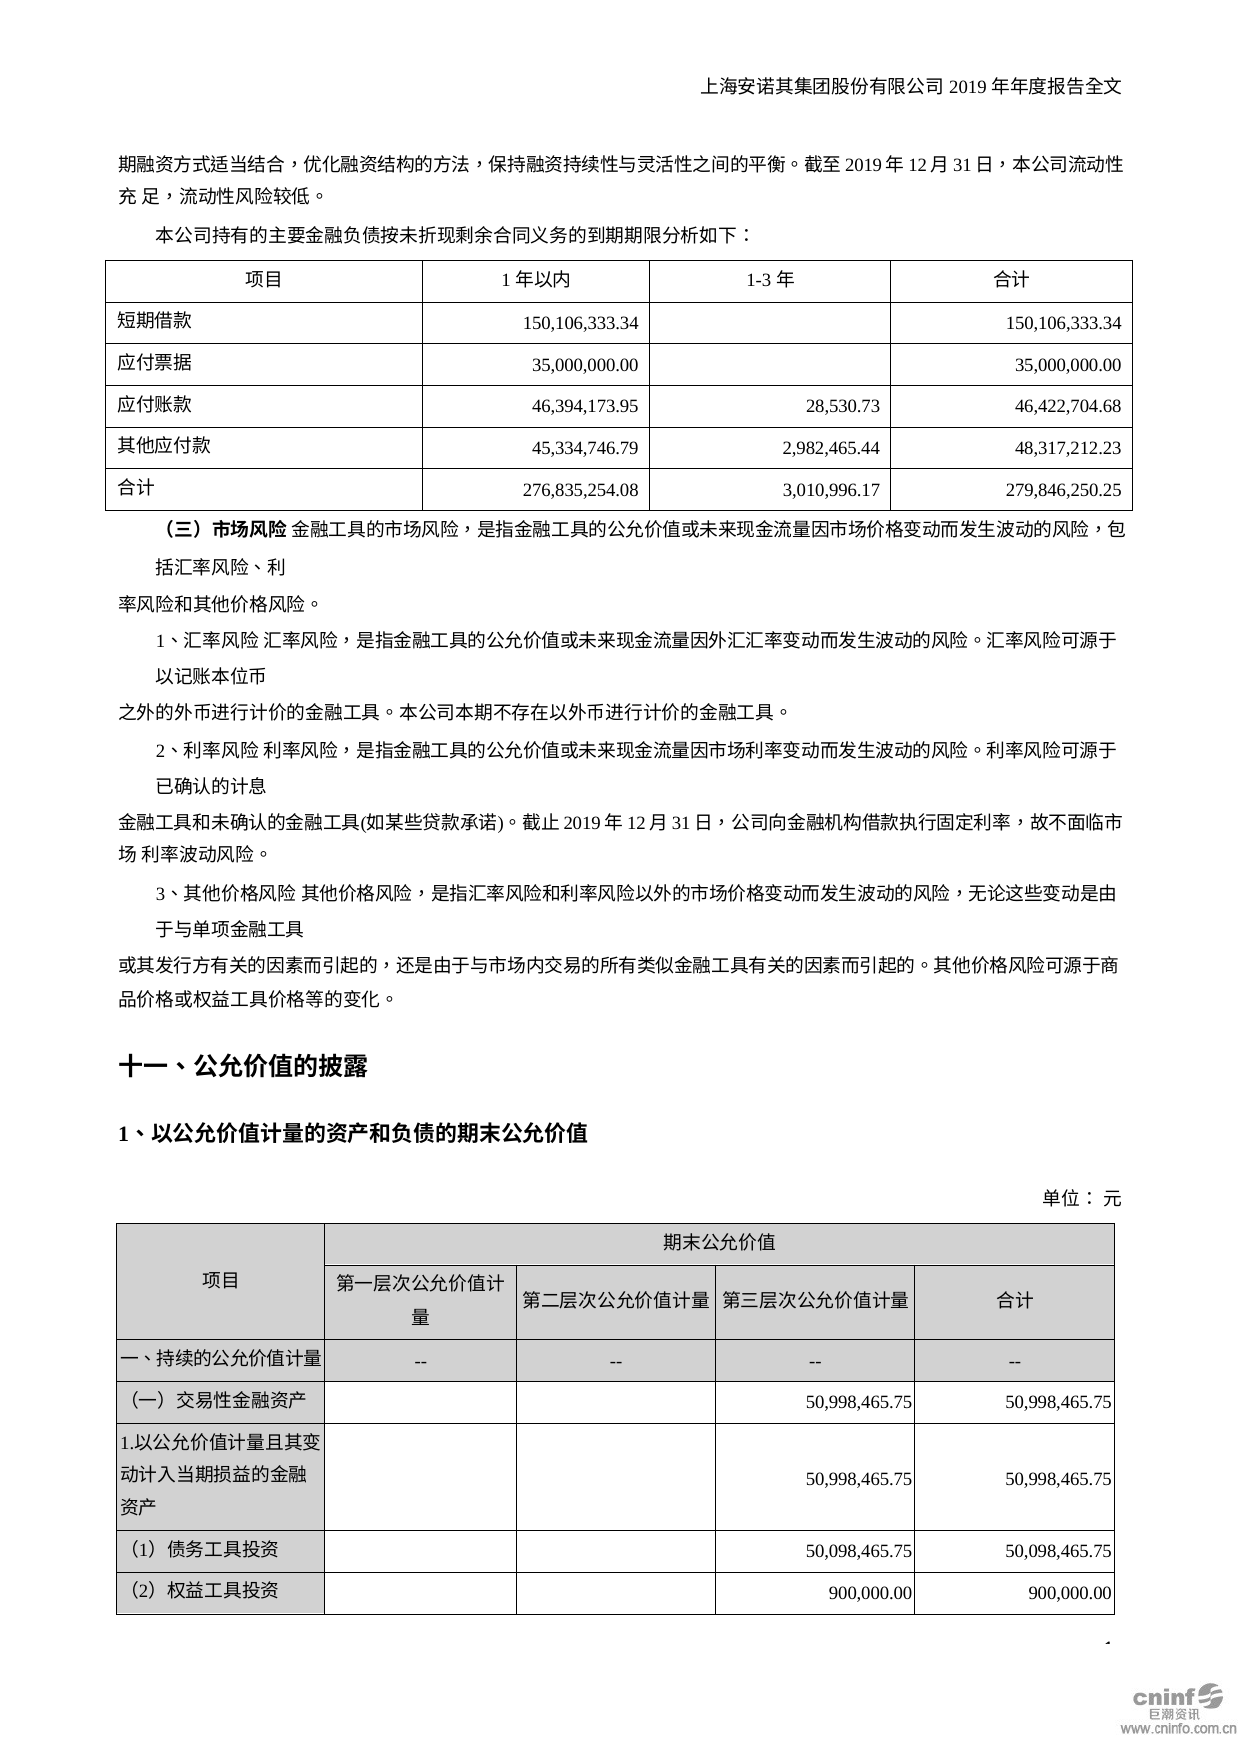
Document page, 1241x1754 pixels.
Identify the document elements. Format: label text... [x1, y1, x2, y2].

subtitle 1、以公允价值计量的资产和负债的期末公允价值 [118, 1118, 814, 1148]
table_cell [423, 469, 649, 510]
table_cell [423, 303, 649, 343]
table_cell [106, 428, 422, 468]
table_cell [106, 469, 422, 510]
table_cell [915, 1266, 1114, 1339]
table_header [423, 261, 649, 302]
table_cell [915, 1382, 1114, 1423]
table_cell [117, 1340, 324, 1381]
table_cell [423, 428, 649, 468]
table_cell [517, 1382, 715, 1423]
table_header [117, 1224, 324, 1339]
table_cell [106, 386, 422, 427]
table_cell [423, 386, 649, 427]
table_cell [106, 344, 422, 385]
text 或其发行方有关的因素而引起的，还是由于与市场内交易的所有类似金融工具有关的因素而引起的。其他价格风险可源于商 品价格或权益工具价格等的变化。 [118, 952, 1132, 1012]
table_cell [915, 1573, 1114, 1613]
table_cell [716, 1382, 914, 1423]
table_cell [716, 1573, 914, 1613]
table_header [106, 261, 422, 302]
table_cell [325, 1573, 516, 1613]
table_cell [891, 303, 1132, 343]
picture [1115, 1680, 1240, 1737]
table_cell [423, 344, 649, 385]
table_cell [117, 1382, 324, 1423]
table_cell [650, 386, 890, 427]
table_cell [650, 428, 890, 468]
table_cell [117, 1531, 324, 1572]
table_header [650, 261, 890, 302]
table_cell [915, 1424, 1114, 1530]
text 3、其他价格风险 其他价格风险，是指汇率风险和利率风险以外的市场价格变动而发生波动的风险，无论这些变动是由于与单项金融工具 [156, 880, 1132, 942]
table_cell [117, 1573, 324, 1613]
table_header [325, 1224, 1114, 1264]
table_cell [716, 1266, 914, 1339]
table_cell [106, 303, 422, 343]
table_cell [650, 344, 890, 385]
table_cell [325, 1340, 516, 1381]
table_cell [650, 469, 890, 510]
text 之外的外币进行计价的金融工具。本公司本期不存在以外币进行计价的金融工具。 [118, 699, 814, 725]
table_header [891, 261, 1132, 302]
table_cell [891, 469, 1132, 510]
text 金融工具和未确认的金融工具(如某些贷款承诺)。截止2019年12月31日，公司向金融机构借款执行固定利率，故不面临市场 利率波动风险。 [118, 809, 1132, 866]
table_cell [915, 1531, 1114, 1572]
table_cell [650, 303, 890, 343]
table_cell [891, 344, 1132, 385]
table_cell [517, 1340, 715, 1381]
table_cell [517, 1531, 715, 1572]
text 单位： 元 [96, 1186, 1122, 1211]
text 期融资方式适当结合，优化融资结构的方法，保持融资持续性与灵活性之间的平衡。截至2019年12月31日，本公司流动性充 足，流动性风险较低。 [118, 151, 1132, 209]
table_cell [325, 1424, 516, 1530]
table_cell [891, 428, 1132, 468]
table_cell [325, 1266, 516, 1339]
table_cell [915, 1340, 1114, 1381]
text 2、利率风险 利率风险，是指金融工具的公允价值或未来现金流量因市场利率变动而发生波动的风险。利率风险可源于已确认的计息 [156, 737, 1132, 798]
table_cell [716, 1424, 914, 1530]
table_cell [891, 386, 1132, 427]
text （三）市场风险 金融工具的市场风险，是指金融工具的公允价值或未来现金流量因市场价格变动而发生波动的风险，包括汇率风险、利 [156, 516, 1132, 580]
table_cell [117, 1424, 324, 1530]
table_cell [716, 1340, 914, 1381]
subtitle 十一、公允价值的披露 [118, 1049, 814, 1083]
text 1、汇率风险 汇率风险，是指金融工具的公允价值或未来现金流量因外汇汇率变动而发生波动的风险。汇率风险可源于以记账本位币 [156, 628, 1132, 689]
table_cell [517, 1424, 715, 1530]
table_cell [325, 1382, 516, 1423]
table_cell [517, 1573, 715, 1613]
text 本公司持有的主要金融负债按未折现剩余合同义务的到期期限分析如下： [156, 223, 814, 248]
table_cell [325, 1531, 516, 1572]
text 率风险和其他价格风险。 [118, 592, 814, 616]
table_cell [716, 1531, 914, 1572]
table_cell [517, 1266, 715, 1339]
